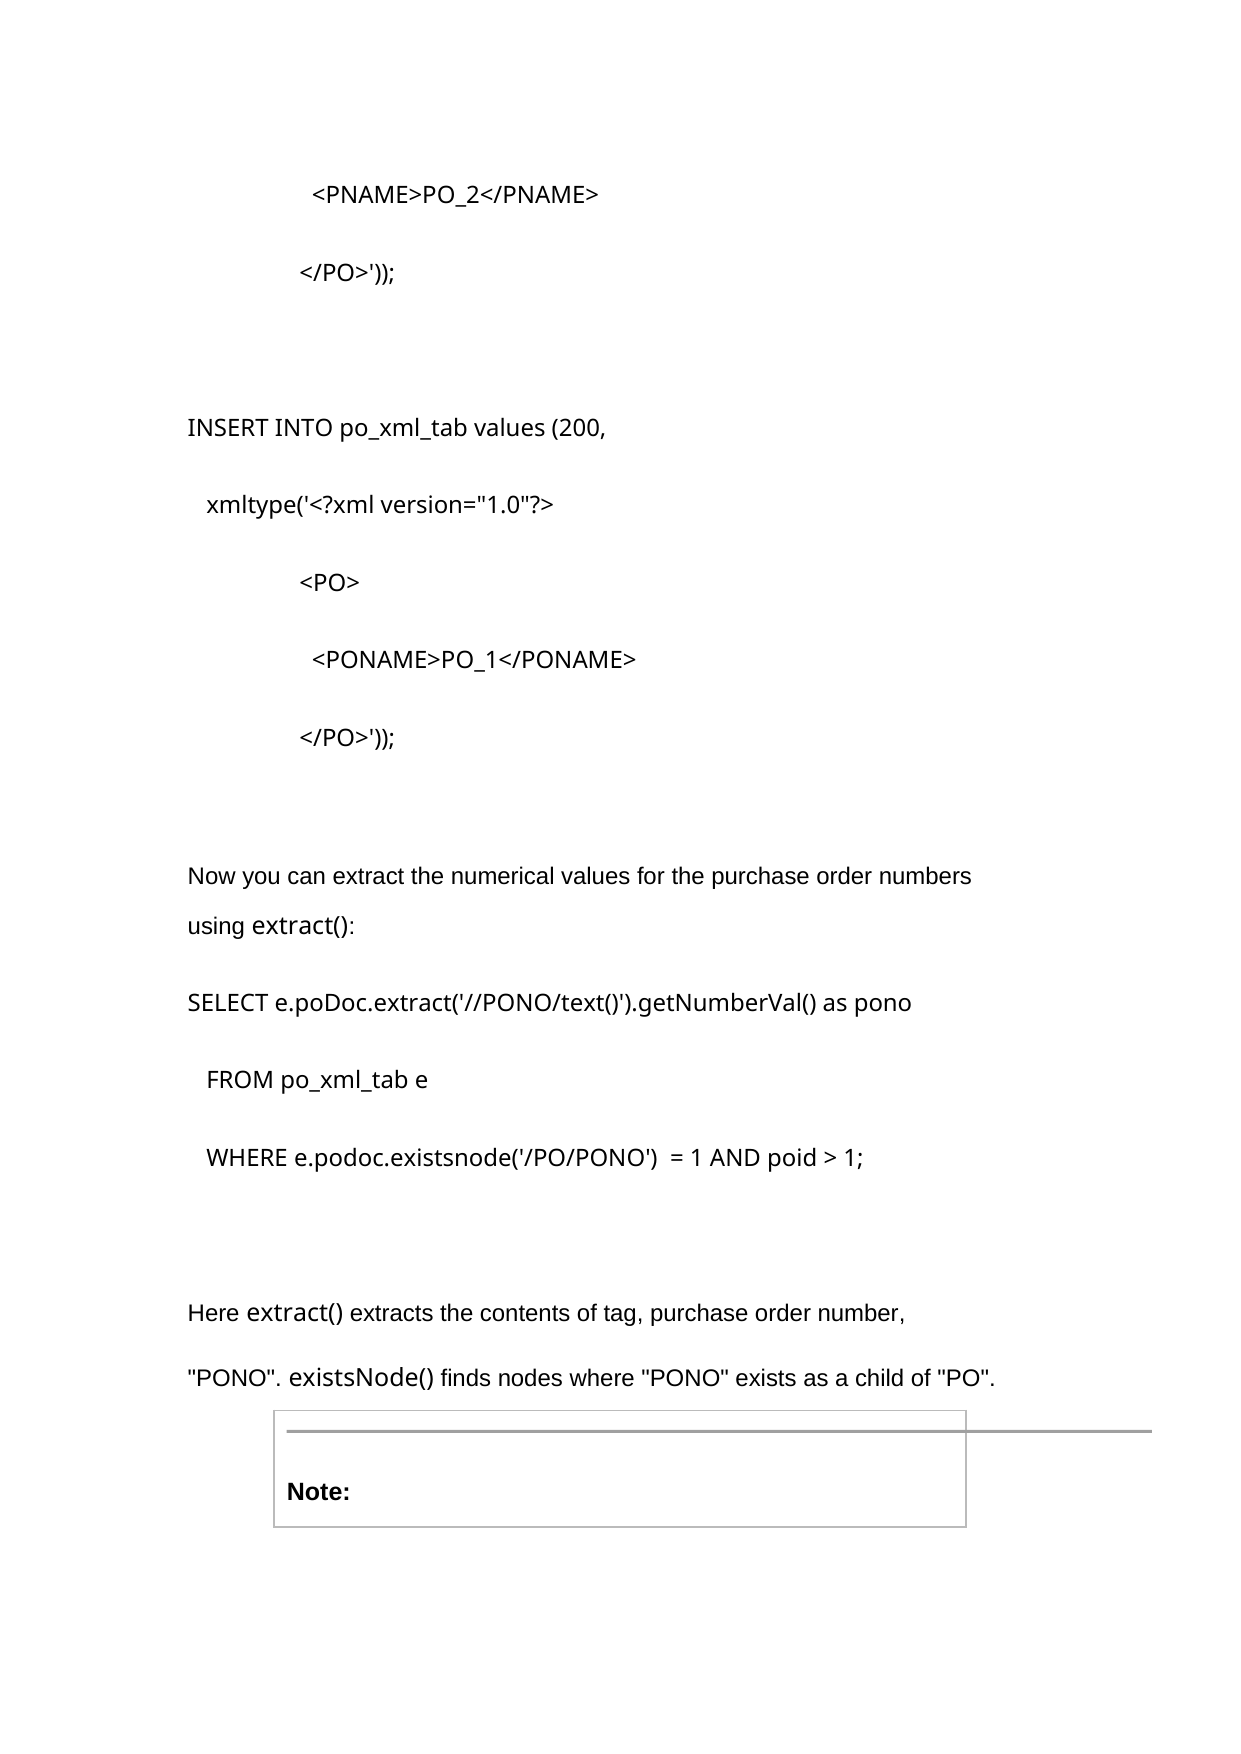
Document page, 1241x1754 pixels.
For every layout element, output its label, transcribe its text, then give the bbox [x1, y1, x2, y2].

text SELECT e.poDoc.extract('//PONO/text()').getNumberVal() as pono [187, 969, 1053, 1034]
text xmltype('<?xml version="1.0"?> [187, 472, 1053, 537]
text WHERE e.podoc.existsnode('/PO/PONO') = 1 AND poid > 1; [187, 1124, 1053, 1189]
text </PO>')); [187, 239, 1053, 304]
text FROM po_xml_tab e [187, 1047, 1053, 1112]
text <PONAME>PO_1</PONAME> [187, 627, 1053, 692]
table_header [275, 1411, 965, 1526]
text <PO> [187, 549, 1053, 614]
text <PNAME>PO_2</PNAME> [187, 162, 1053, 227]
text INSERT INTO po_xml_tab values (200, [187, 394, 1053, 459]
text Here extract() extracts the contents of tag, purchase order number, "PONO". existsNode() finds nodes where "PONO" exists as a child of "PO". [187, 1279, 1053, 1409]
text Now you can extract the numerical values for the purchase order numbers using extract(): [187, 859, 1053, 957]
text </PO>')); [187, 704, 1053, 769]
